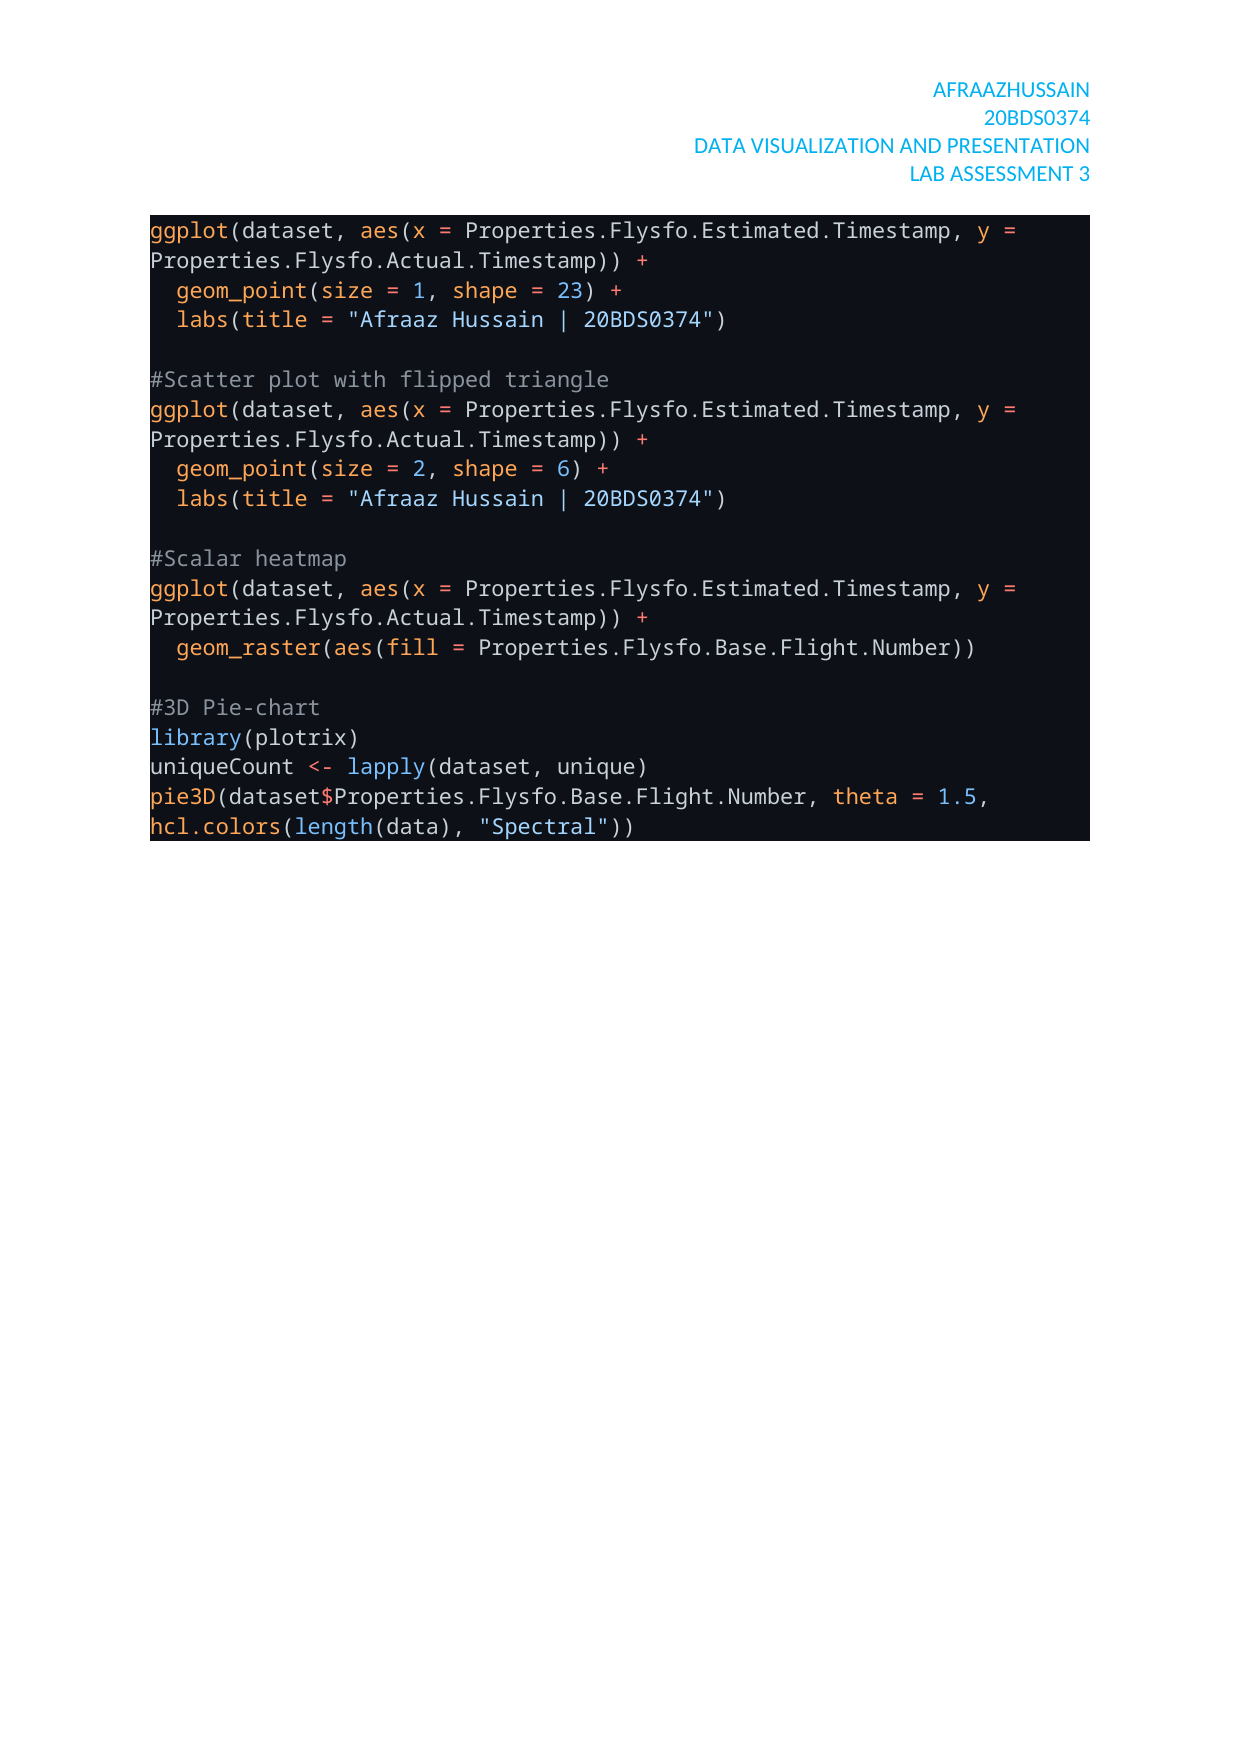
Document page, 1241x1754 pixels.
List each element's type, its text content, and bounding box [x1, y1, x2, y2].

text labs(title = "Afraaz Hussain | 20BDS0374") [150, 483, 1090, 513]
text ggplot(dataset, aes(x = Properties.Flysfo.Estimated.Timestamp, y = Properties.Flysfo.Actual.Timestamp)) + [150, 394, 1090, 453]
text pie3D(dataset$Properties.Flysfo.Base.Flight.Number, theta = 1.5, hcl.colors(length(data), "Spectral")) [150, 781, 1090, 841]
text uniqueCount <- lapply(dataset, unique) [150, 751, 1090, 781]
text ggplot(dataset, aes(x = Properties.Flysfo.Estimated.Timestamp, y = Properties.Flysfo.Actual.Timestamp)) + [150, 215, 1090, 275]
text library(plotrix) [150, 722, 1090, 751]
text ggplot(dataset, aes(x = Properties.Flysfo.Estimated.Timestamp, y = Properties.Flysfo.Actual.Timestamp)) + [150, 573, 1090, 632]
text #3D Pie-chart [150, 692, 1090, 722]
text #Scalar heatmap [150, 543, 1090, 573]
text geom_point(size = 1, shape = 23) + [150, 275, 1090, 304]
text #Scatter plot with flipped triangle [150, 364, 1090, 394]
text geom_point(size = 2, shape = 6) + [150, 453, 1090, 483]
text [150, 304, 1090, 334]
text geom_raster(aes(fill = Properties.Flysfo.Base.Flight.Number)) [150, 632, 1090, 662]
